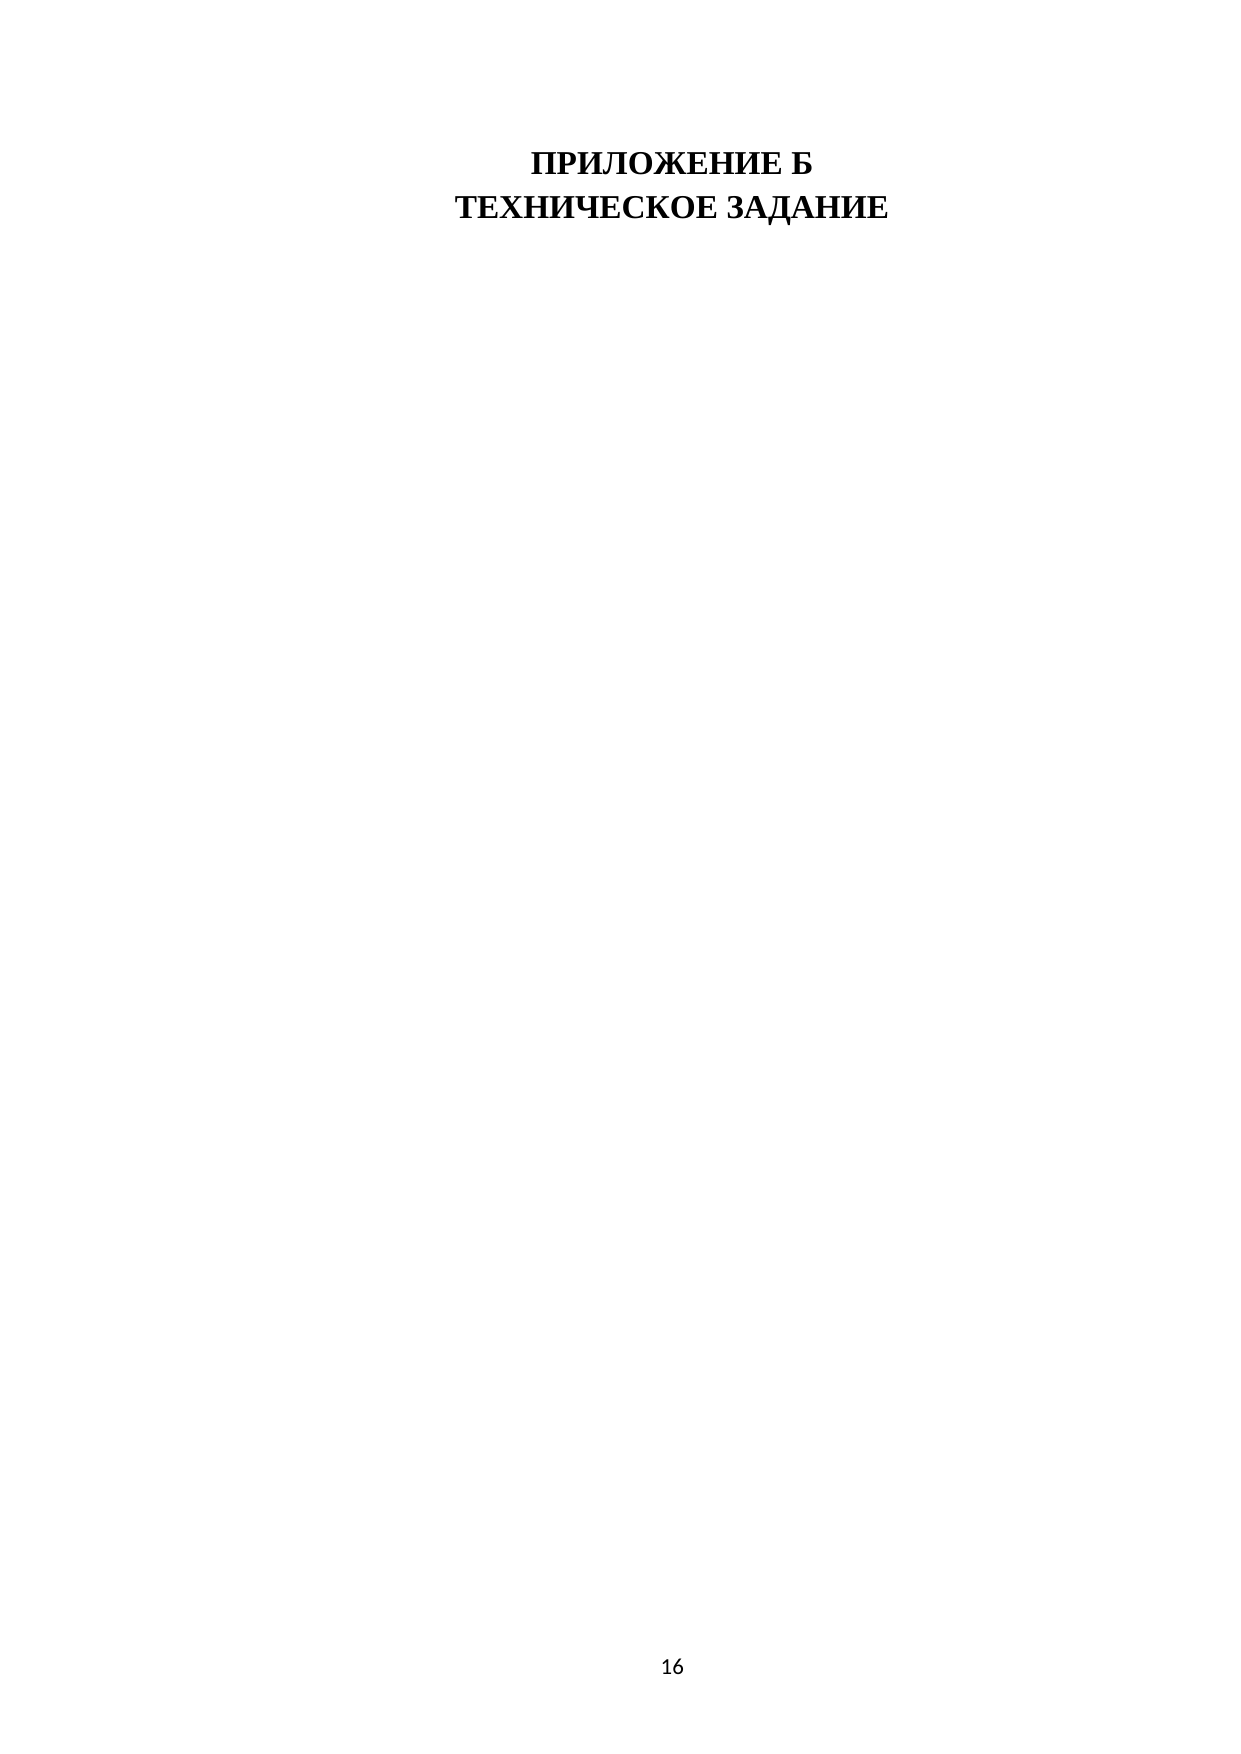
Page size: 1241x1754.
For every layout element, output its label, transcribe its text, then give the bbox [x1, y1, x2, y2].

text ТЕХНИЧЕСКОЕ ЗАДАНИЕ [177, 187, 1167, 226]
subtitle ПРИЛОЖЕНИЕ Б [177, 143, 1167, 181]
